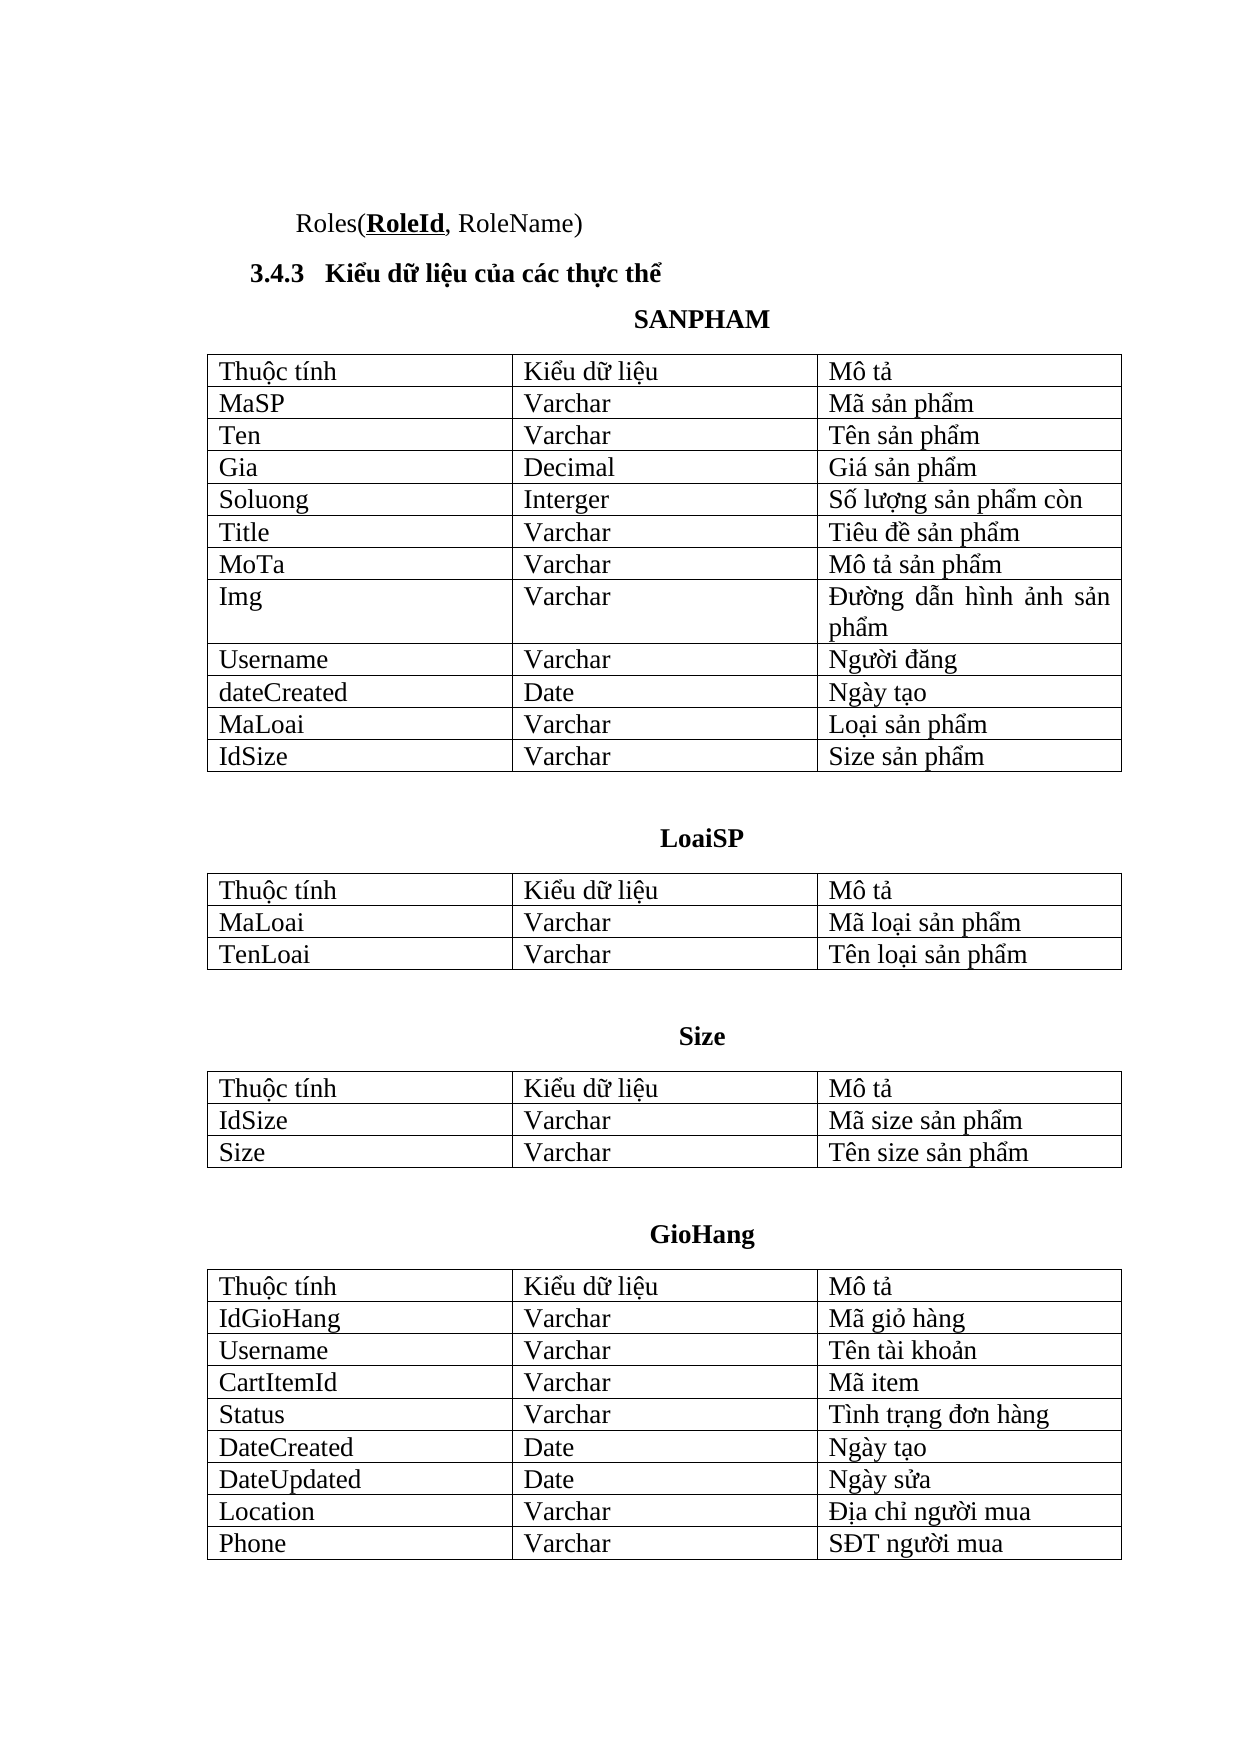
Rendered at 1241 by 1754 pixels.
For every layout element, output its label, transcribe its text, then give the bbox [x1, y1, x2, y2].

text Size [207, 1021, 1122, 1052]
table_cell Username [208, 644, 512, 675]
table_cell Varchar [513, 1334, 817, 1365]
table_cell Location [208, 1495, 512, 1526]
table_cell dateCreated [208, 676, 512, 707]
table_header Thuộc tính [208, 874, 512, 905]
table_header Kiểu dữ liệu [513, 1072, 817, 1103]
table_cell Date [513, 1463, 817, 1494]
table_cell Tên size sản phẩm [818, 1136, 1121, 1167]
table_cell Size [208, 1136, 512, 1167]
table_cell TenLoai [208, 938, 512, 969]
table_cell Varchar [513, 1399, 817, 1430]
table_cell Tên sản phẩm [818, 419, 1121, 450]
table_cell MaLoai [208, 708, 512, 739]
table_cell Mã sản phẩm [818, 387, 1121, 418]
table_header Mô tả [818, 1270, 1121, 1301]
table_cell Username [208, 1334, 512, 1365]
table_cell Interger [513, 484, 817, 515]
table_cell Gia [208, 451, 512, 483]
table_cell Mã giỏ hàng [818, 1302, 1121, 1333]
table_cell MoTa [208, 548, 512, 579]
table_cell Người đăng [818, 644, 1121, 675]
table_header Mô tả [818, 874, 1121, 905]
table_cell Tình trạng đơn hàng [818, 1399, 1121, 1430]
table_cell Số lượng sản phẩm còn [818, 484, 1121, 515]
table_cell DateCreated [208, 1431, 512, 1462]
text GioHang [207, 1218, 1122, 1250]
table_cell Mã loại sản phẩm [818, 906, 1121, 937]
table_cell Ngày sửa [818, 1463, 1121, 1494]
table_cell Varchar [513, 1366, 817, 1397]
table_cell Giá sản phẩm [818, 451, 1121, 483]
table_cell IdSize [208, 1104, 512, 1135]
table_cell Tên loại sản phẩm [818, 938, 1121, 969]
table_cell Mô tả sản phẩm [818, 548, 1121, 579]
table_header Thuộc tính [208, 1072, 512, 1103]
table_cell MaSP [208, 387, 512, 418]
table_cell Varchar [513, 387, 817, 418]
table_cell Date [513, 676, 817, 707]
table_cell Mã item [818, 1366, 1121, 1397]
table_cell Varchar [513, 1104, 817, 1135]
table_cell DateUpdated [208, 1463, 512, 1494]
table_cell Status [208, 1399, 512, 1430]
table_cell Size sản phẩm [818, 740, 1121, 771]
table_cell Đường dẫn hình ảnh sản phẩm [818, 580, 1121, 642]
table_cell Varchar [513, 708, 817, 739]
text LoaiSP [207, 822, 1122, 854]
table_cell Loại sản phẩm [818, 708, 1121, 739]
table_cell Varchar [513, 906, 817, 937]
table_cell Tên tài khoản [818, 1334, 1121, 1365]
table_cell Img [208, 580, 512, 642]
text Roles(RoleId, RoleName) [251, 207, 1122, 238]
table_cell Ten [208, 419, 512, 450]
table_cell Ngày tạo [818, 676, 1121, 707]
table_header Thuộc tính [208, 355, 512, 386]
table_cell Varchar [513, 1136, 817, 1167]
table_header Mô tả [818, 1072, 1121, 1103]
table_cell SĐT người mua [818, 1527, 1121, 1558]
table_cell Mã size sản phẩm [818, 1104, 1121, 1135]
table_cell Varchar [513, 1527, 817, 1558]
table_cell Varchar [513, 1302, 817, 1333]
table_header Kiểu dữ liệu [513, 874, 817, 905]
table_cell Decimal [513, 451, 817, 483]
table_cell MaLoai [208, 906, 512, 937]
table_cell Date [513, 1431, 817, 1462]
text SANPHAM [207, 304, 1122, 335]
table_cell Varchar [513, 580, 817, 642]
table_cell IdGioHang [208, 1302, 512, 1333]
table_cell Varchar [513, 516, 817, 547]
table_cell Varchar [513, 1495, 817, 1526]
table_cell Tiêu đề sản phẩm [818, 516, 1121, 547]
text Kiểu dữ liệu của các thực thể [250, 257, 1122, 288]
table_cell Varchar [513, 740, 817, 771]
table_cell Varchar [513, 938, 817, 969]
table_cell Soluong [208, 484, 512, 515]
table_cell Varchar [513, 644, 817, 675]
table_header Kiểu dữ liệu [513, 355, 817, 386]
table_header Kiểu dữ liệu [513, 1270, 817, 1301]
table_cell Địa chỉ người mua [818, 1495, 1121, 1526]
table_cell Phone [208, 1527, 512, 1558]
table_cell Varchar [513, 548, 817, 579]
table_cell Ngày tạo [818, 1431, 1121, 1462]
table_cell CartItemId [208, 1366, 512, 1397]
table_cell Varchar [513, 419, 817, 450]
table_header Thuộc tính [208, 1270, 512, 1301]
table_cell IdSize [208, 740, 512, 771]
table_cell Title [208, 516, 512, 547]
table_header Mô tả [818, 355, 1121, 386]
